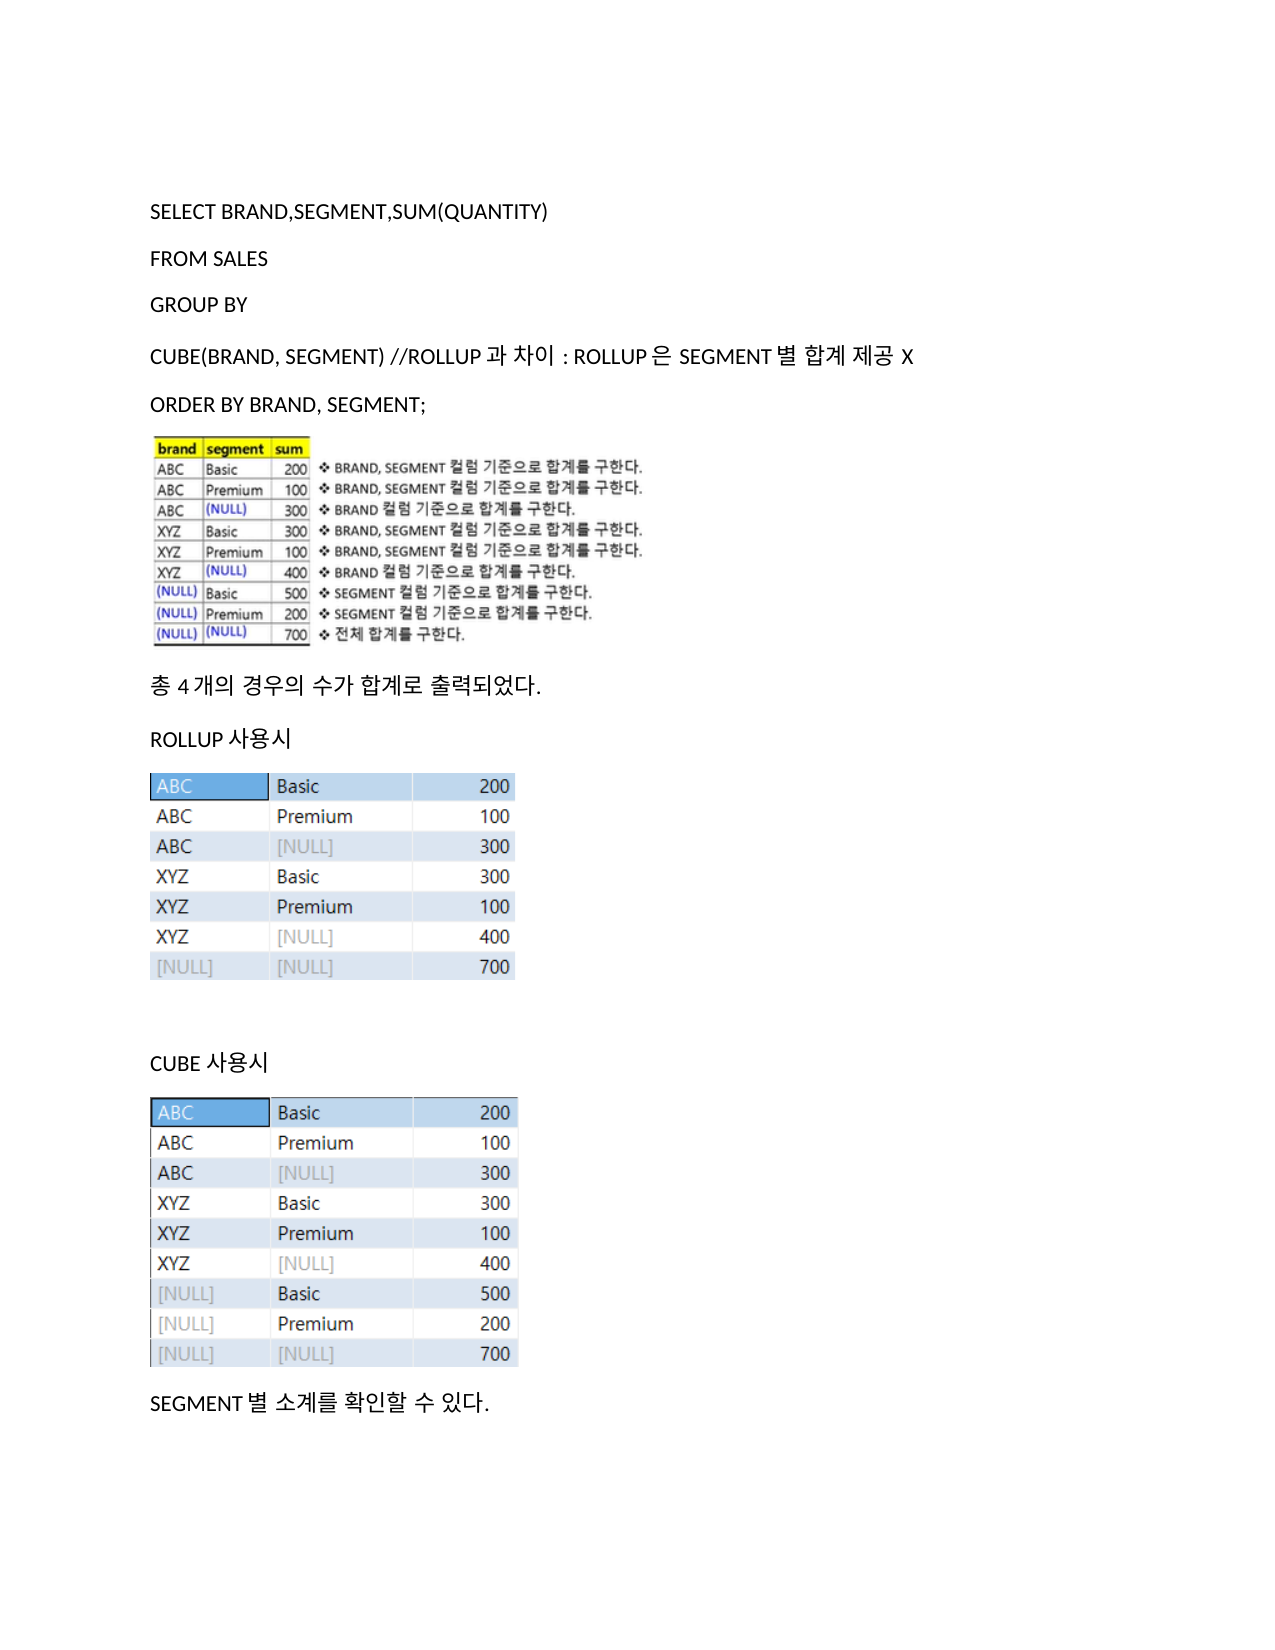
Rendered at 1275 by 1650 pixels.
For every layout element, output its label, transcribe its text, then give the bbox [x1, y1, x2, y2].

picture [150, 1097, 519, 1367]
text 총 4개의 경우의 수가 합계로 출력되었다. [150, 668, 1125, 701]
text SEGMENT별 소계를 확인할 수 있다. [150, 1385, 1125, 1418]
text ROLLUP 사용시 [150, 721, 1125, 754]
text GROUP BY [150, 291, 1125, 319]
text FROM SALES [150, 244, 1125, 272]
text CUBE(BRAND, SEGMENT) //ROLLUP과 차이 : ROLLUP은 SEGMENT별 합계 제공 X [150, 337, 1125, 371]
picture [150, 773, 515, 980]
text ORDER BY BRAND, SEGMENT; [150, 390, 1125, 418]
picture [150, 436, 647, 650]
text CUBE 사용시 [150, 1045, 1125, 1078]
text SELECT BRAND,SEGMENT,SUM(QUANTITY) [150, 197, 1125, 225]
